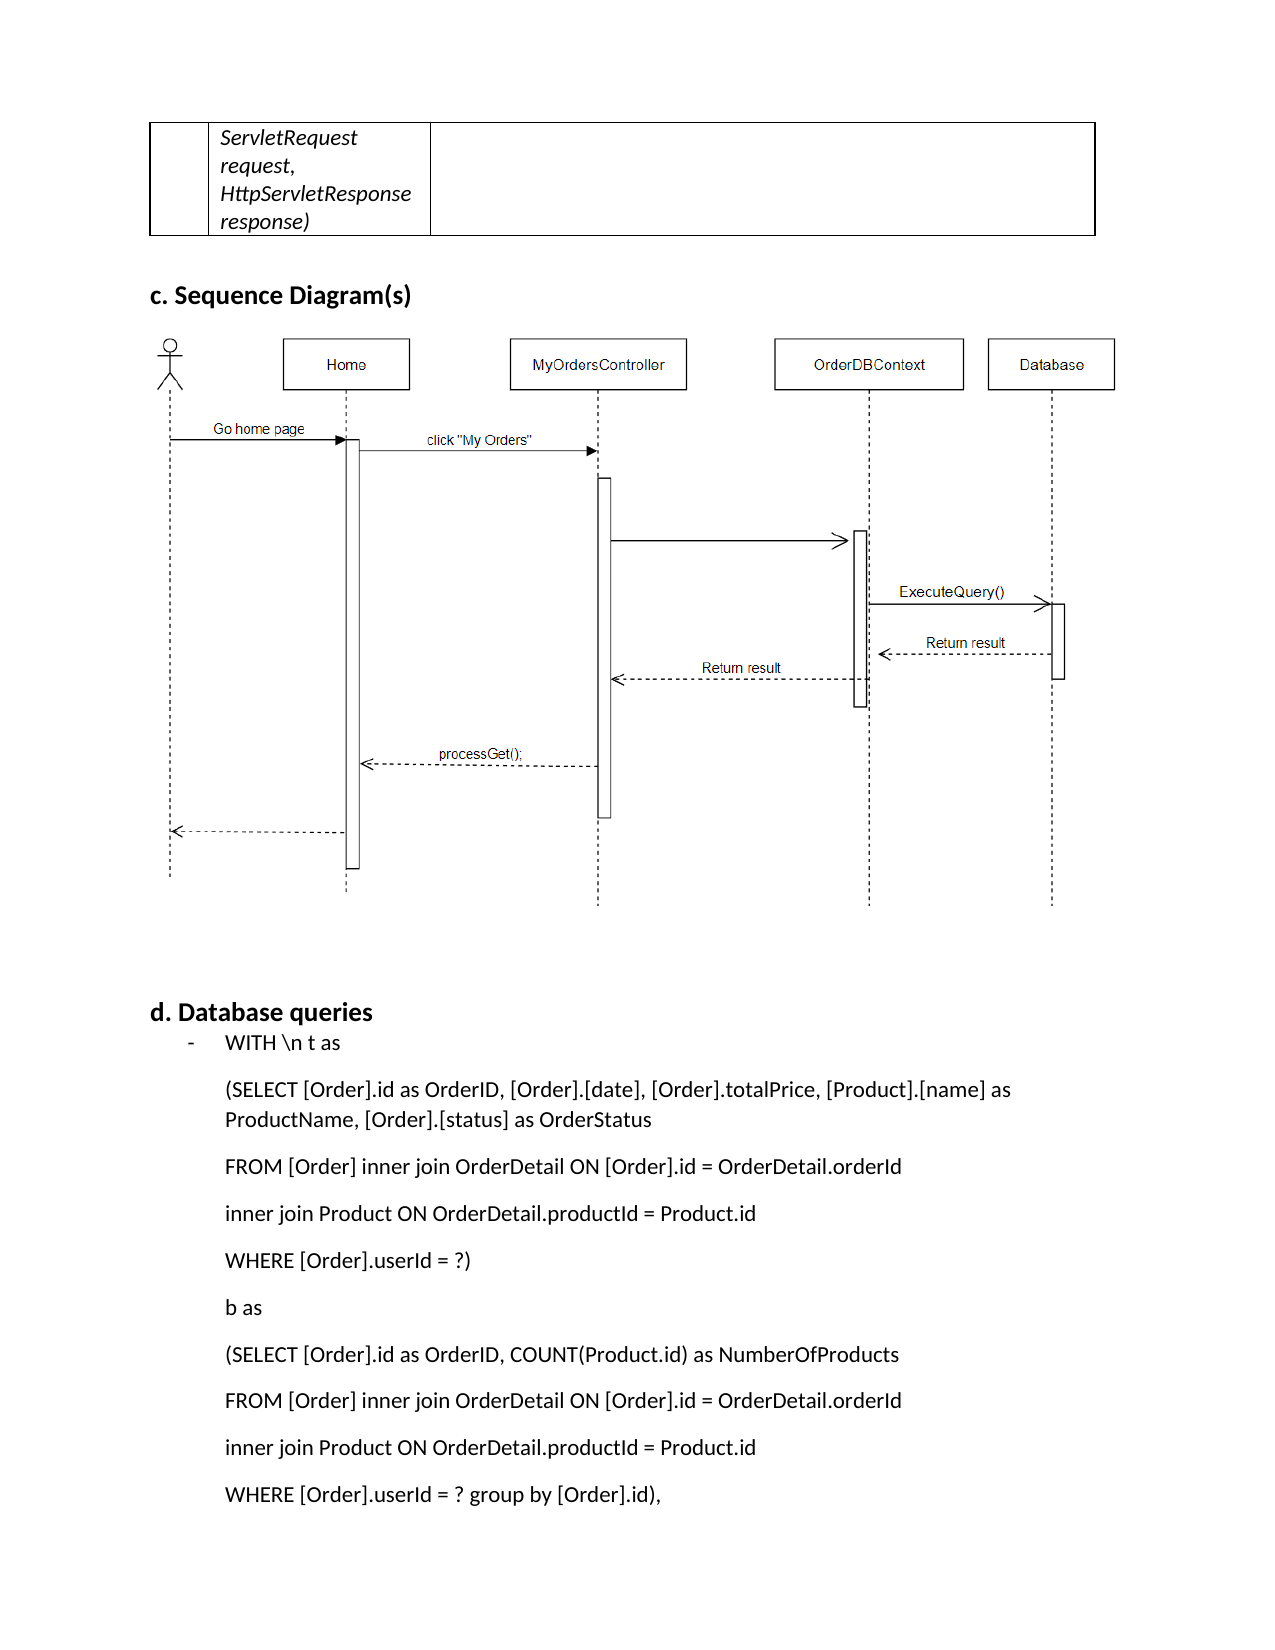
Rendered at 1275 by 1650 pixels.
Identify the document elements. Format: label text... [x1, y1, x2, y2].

text inner join Product ON OrderDetail.productId = Product.id [225, 1199, 1125, 1227]
table_cell 03 [151, 123, 208, 235]
text WHERE [Order].userId = ?) [225, 1246, 1125, 1274]
text inner join Product ON OrderDetail.productId = Product.id [225, 1433, 1125, 1462]
picture [150, 310, 1125, 930]
text (SELECT [Order].id as OrderID, COUNT(Product.id) as NumberOfProducts [225, 1340, 1125, 1368]
text b as [225, 1293, 1125, 1321]
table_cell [431, 123, 1094, 235]
text FROM [Order] inner join OrderDetail ON [Order].id = OrderDetail.orderId [225, 1387, 1125, 1415]
subtitle c. Sequence Diagram(s) [150, 278, 1125, 310]
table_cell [209, 123, 430, 235]
text FROM [Order] inner join OrderDetail ON [Order].id = OrderDetail.orderId [225, 1152, 1125, 1180]
list WITH \n t as [187, 1028, 1125, 1056]
subtitle d. Database queries [150, 995, 1125, 1028]
text (SELECT [Order].id as OrderID, [Order].[date], [Order].totalPrice, [Product].[name] as ProductName, [Order].[status] as OrderStatus [225, 1075, 1125, 1133]
text WHERE [Order].userId = ? group by [Order].id), [225, 1480, 1125, 1508]
